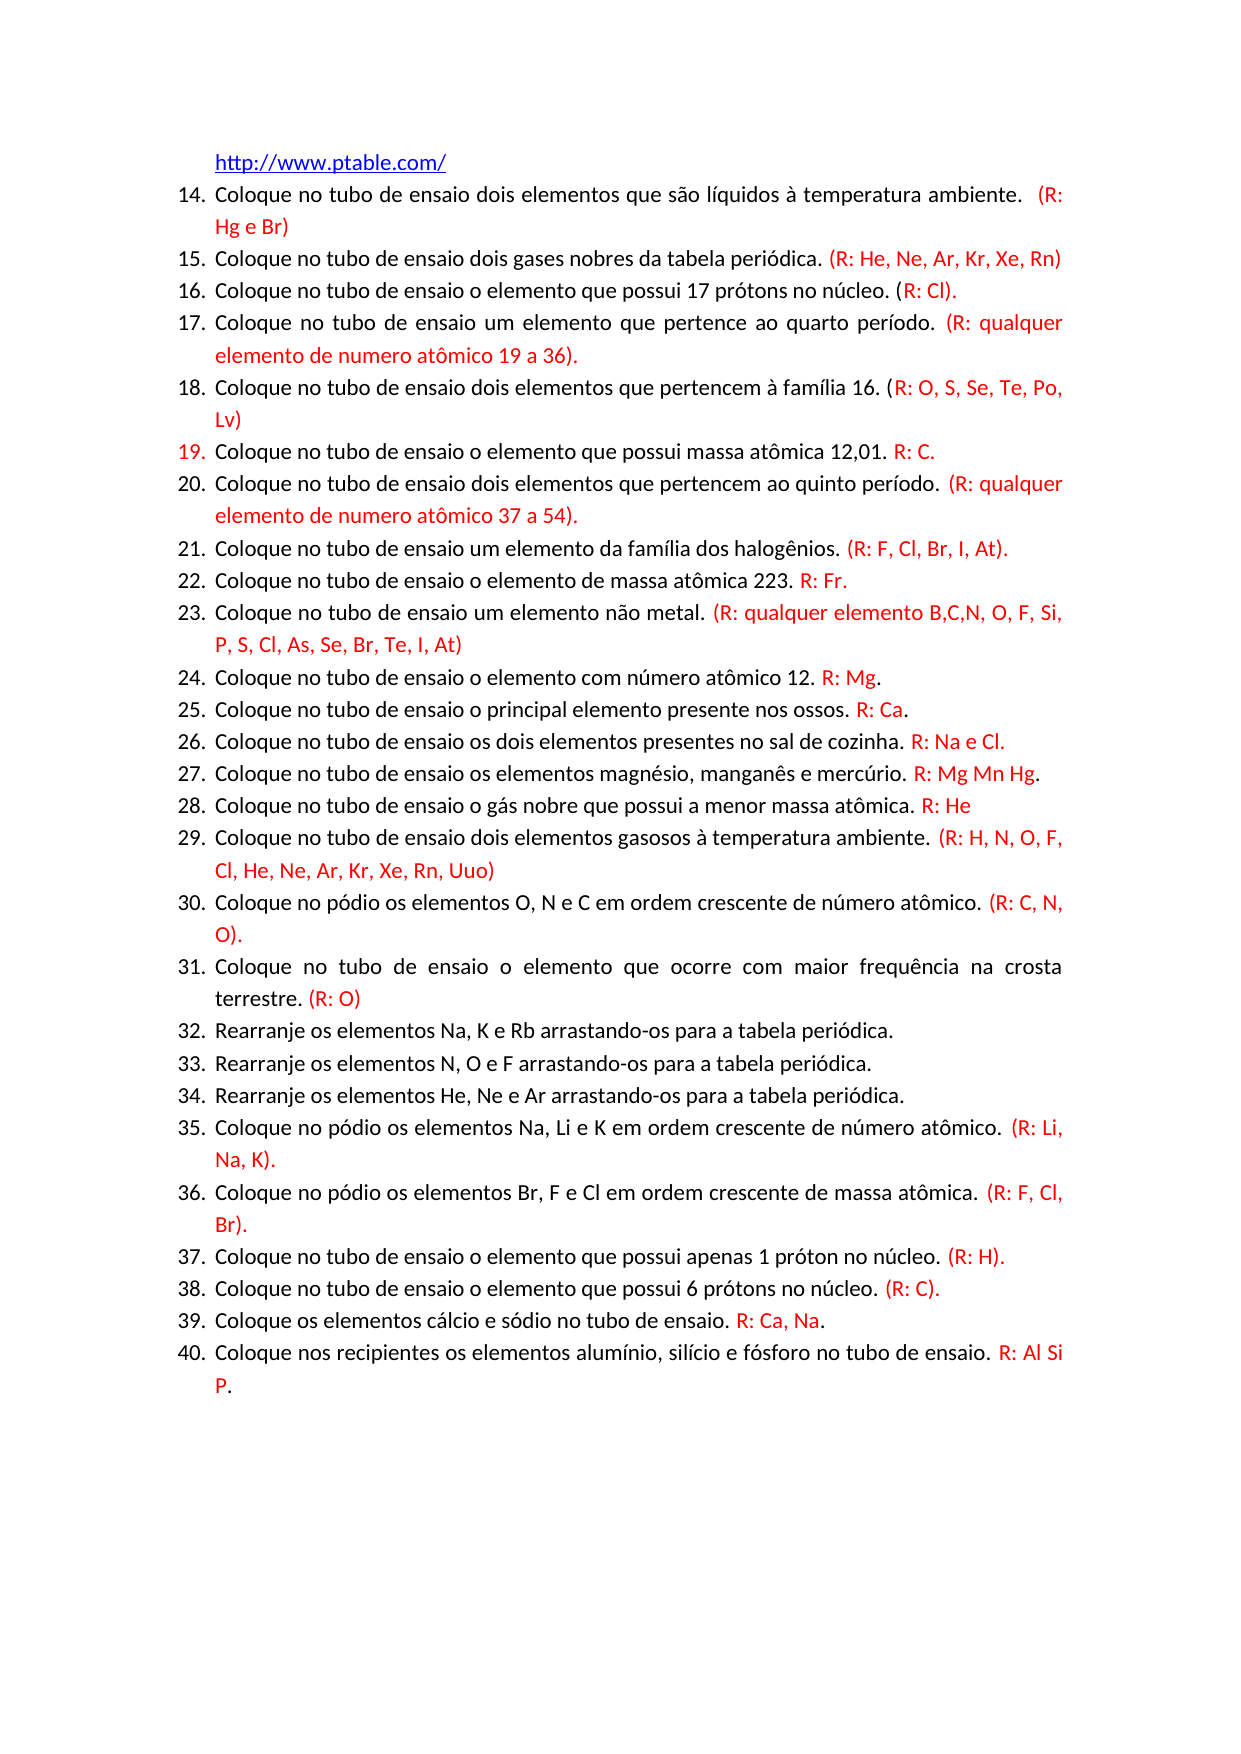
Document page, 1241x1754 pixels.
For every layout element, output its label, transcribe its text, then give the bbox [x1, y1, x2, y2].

list Coloque no tubo de ensaio um elemento não metal. (R: qualquer elemento B,C,N, O, F, Si, P, S, Cl, As, Se, Br, Te, I, At) [177, 598, 1063, 658]
list Coloque no tubo de ensaio o elemento de massa atômica 223. R: Fr. [177, 566, 1063, 594]
list Rearranje os elementos Na, K e Rb arrastando-os para a tabela periódica. [177, 1017, 1063, 1045]
list Coloque no tubo de ensaio os elementos magnésio, manganês e mercúrio. R: Mg Mn Hg. [177, 759, 1063, 787]
list Coloque no tubo de ensaio o elemento que possui massa atômica 12,01. R: C. [177, 437, 1063, 465]
list Coloque no tubo de ensaio dois elementos que são líquidos à temperatura ambiente. (R: Hg e Br) [177, 180, 1063, 240]
list http://www.ptable.com/ [215, 148, 1063, 176]
list Coloque no tubo de ensaio um elemento da família dos halogênios. (R: F, Cl, Br, I, At). [177, 534, 1063, 562]
list Coloque no tubo de ensaio um elemento que pertence ao quarto período. (R: qualquer elemento de numero atômico 19 a 36). [177, 308, 1063, 369]
list Coloque no tubo de ensaio o elemento que possui apenas 1 próton no núcleo. (R: H). [177, 1242, 1063, 1270]
list Coloque no tubo de ensaio dois elementos que pertencem à família 16. (R: O, S, Se, Te, Po, Lv) [177, 373, 1063, 433]
list Coloque no tubo de ensaio o principal elemento presente nos ossos. R: Ca. [177, 695, 1063, 723]
list Coloque no pódio os elementos O, N e C em ordem crescente de número atômico. (R: C, N, O). [177, 888, 1063, 948]
list Coloque no tubo de ensaio o elemento que ocorre com maior frequência na crosta terrestre. (R: O) [177, 952, 1063, 1012]
list Coloque os elementos cálcio e sódio no tubo de ensaio. R: Ca, Na. [177, 1306, 1063, 1334]
list Coloque no tubo de ensaio o elemento que possui 6 prótons no núcleo. (R: C). [177, 1274, 1063, 1302]
list Coloque no tubo de ensaio dois gases nobres da tabela periódica. (R: He, Ne, Ar, Kr, Xe, Rn) [177, 244, 1063, 272]
list Coloque nos recipientes os elementos alumínio, silício e fósforo no tubo de ensaio. R: Al Si P. [177, 1338, 1063, 1399]
list Coloque no pódio os elementos Br, F e Cl em ordem crescente de massa atômica. (R: F, Cl, Br). [177, 1178, 1063, 1238]
list Coloque no tubo de ensaio dois elementos que pertencem ao quinto período. (R: qualquer elemento de numero atômico 37 a 54). [177, 469, 1063, 530]
list Coloque no tubo de ensaio o gás nobre que possui a menor massa atômica. R: He [177, 791, 1063, 819]
list Coloque no tubo de ensaio dois elementos gasosos à temperatura ambiente. (R: H, N, O, F, Cl, He, Ne, Ar, Kr, Xe, Rn, Uuo) [177, 823, 1063, 884]
list Coloque no pódio os elementos Na, Li e K em ordem crescente de número atômico. (R: Li, Na, K). [177, 1113, 1063, 1173]
list Coloque no tubo de ensaio os dois elementos presentes no sal de cozinha. R: Na e Cl. [177, 727, 1063, 755]
list Rearranje os elementos He, Ne e Ar arrastando-os para a tabela periódica. [177, 1081, 1063, 1109]
list Coloque no tubo de ensaio o elemento que possui 17 prótons no núcleo. (R: Cl). [177, 276, 1063, 304]
list Rearranje os elementos N, O e F arrastando-os para a tabela periódica. [177, 1049, 1063, 1077]
list Coloque no tubo de ensaio o elemento com número atômico 12. R: Mg. [177, 663, 1063, 691]
